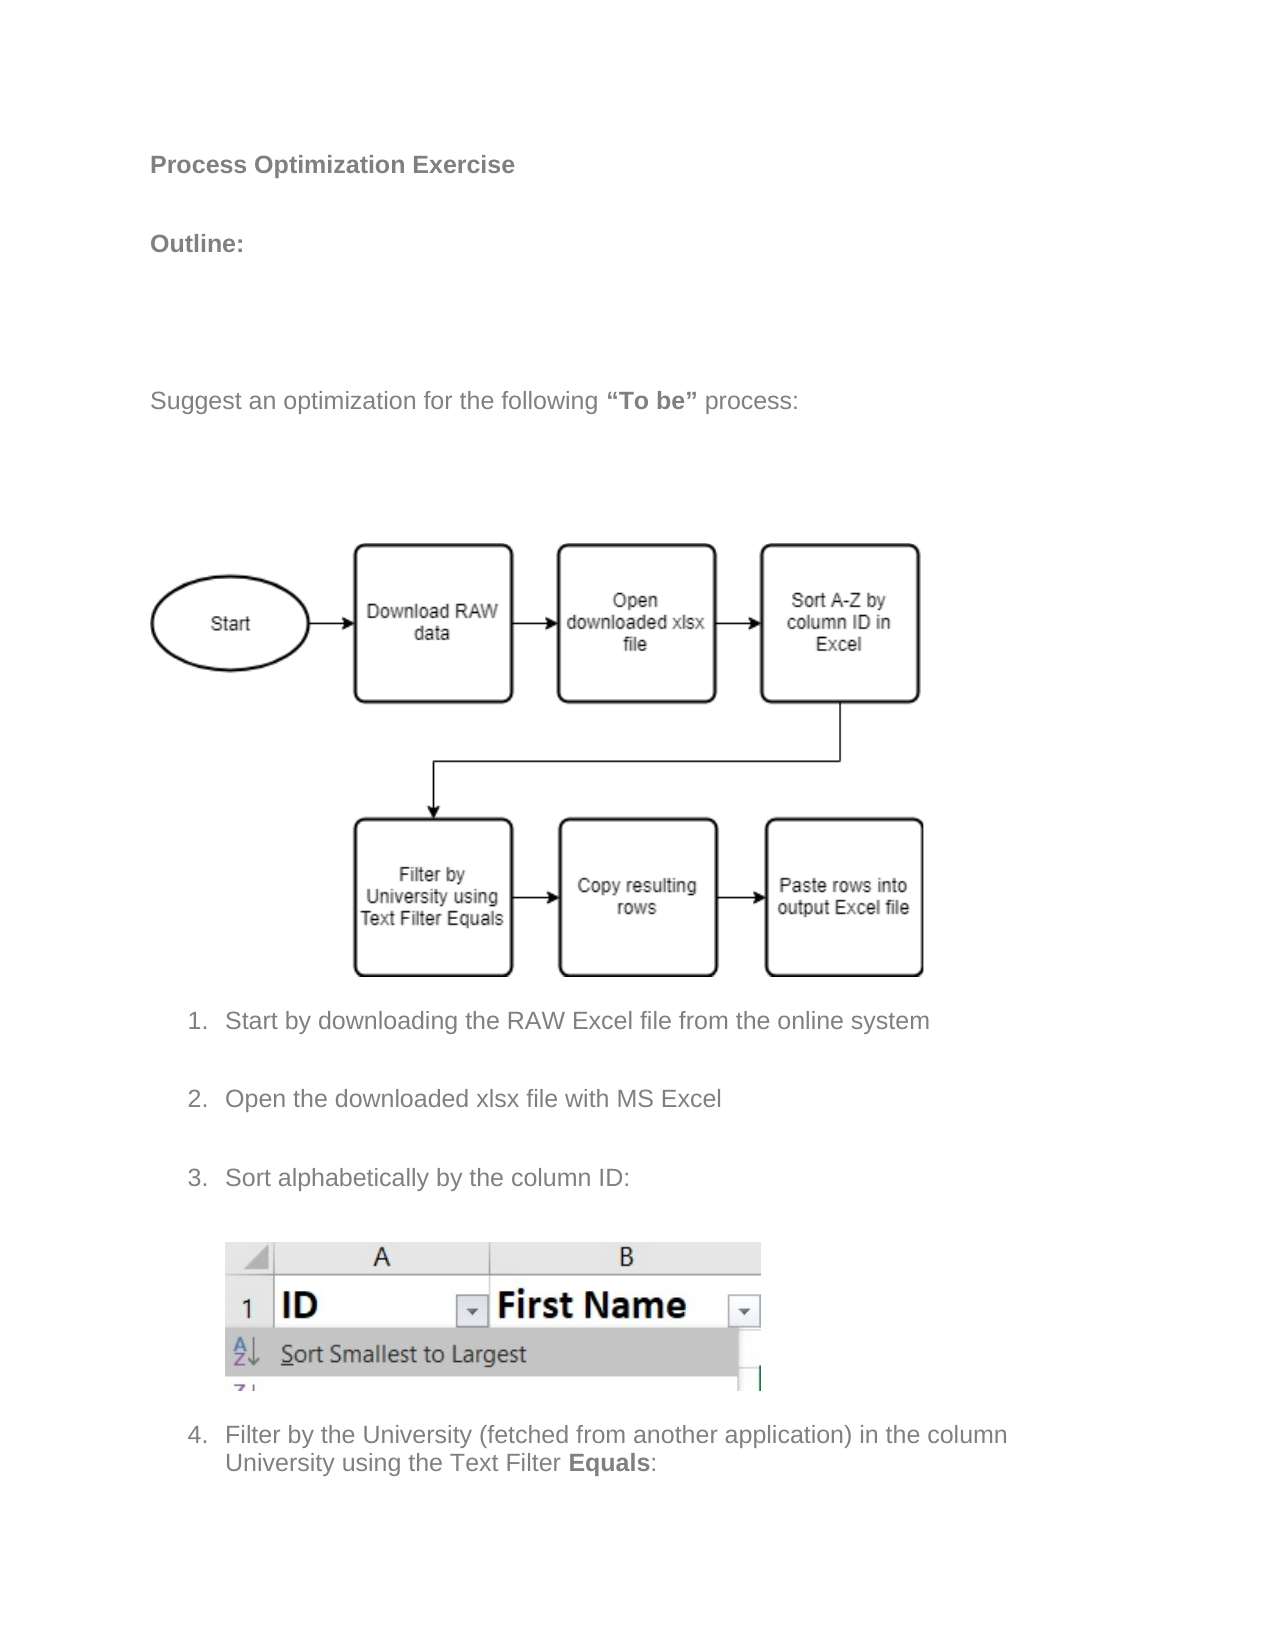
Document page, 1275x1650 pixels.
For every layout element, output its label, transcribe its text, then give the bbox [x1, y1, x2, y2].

picture [150, 543, 924, 977]
text Outline: [150, 229, 1125, 257]
text Process Optimization Exercise [150, 150, 1125, 179]
text Suggest an optimization for the following “To be” process: [150, 386, 1125, 415]
list Filter by the University (fetched from another application) in the column University using the Text Filter Equals: [187, 1419, 1125, 1477]
list Start by downloading the RAW Excel file from the online system [187, 1006, 1125, 1034]
list Open the downloaded xlsx file with MS Excel [187, 1084, 1125, 1113]
list Sort alphabetically by the column ID: [187, 1163, 1125, 1192]
picture [225, 1242, 761, 1391]
